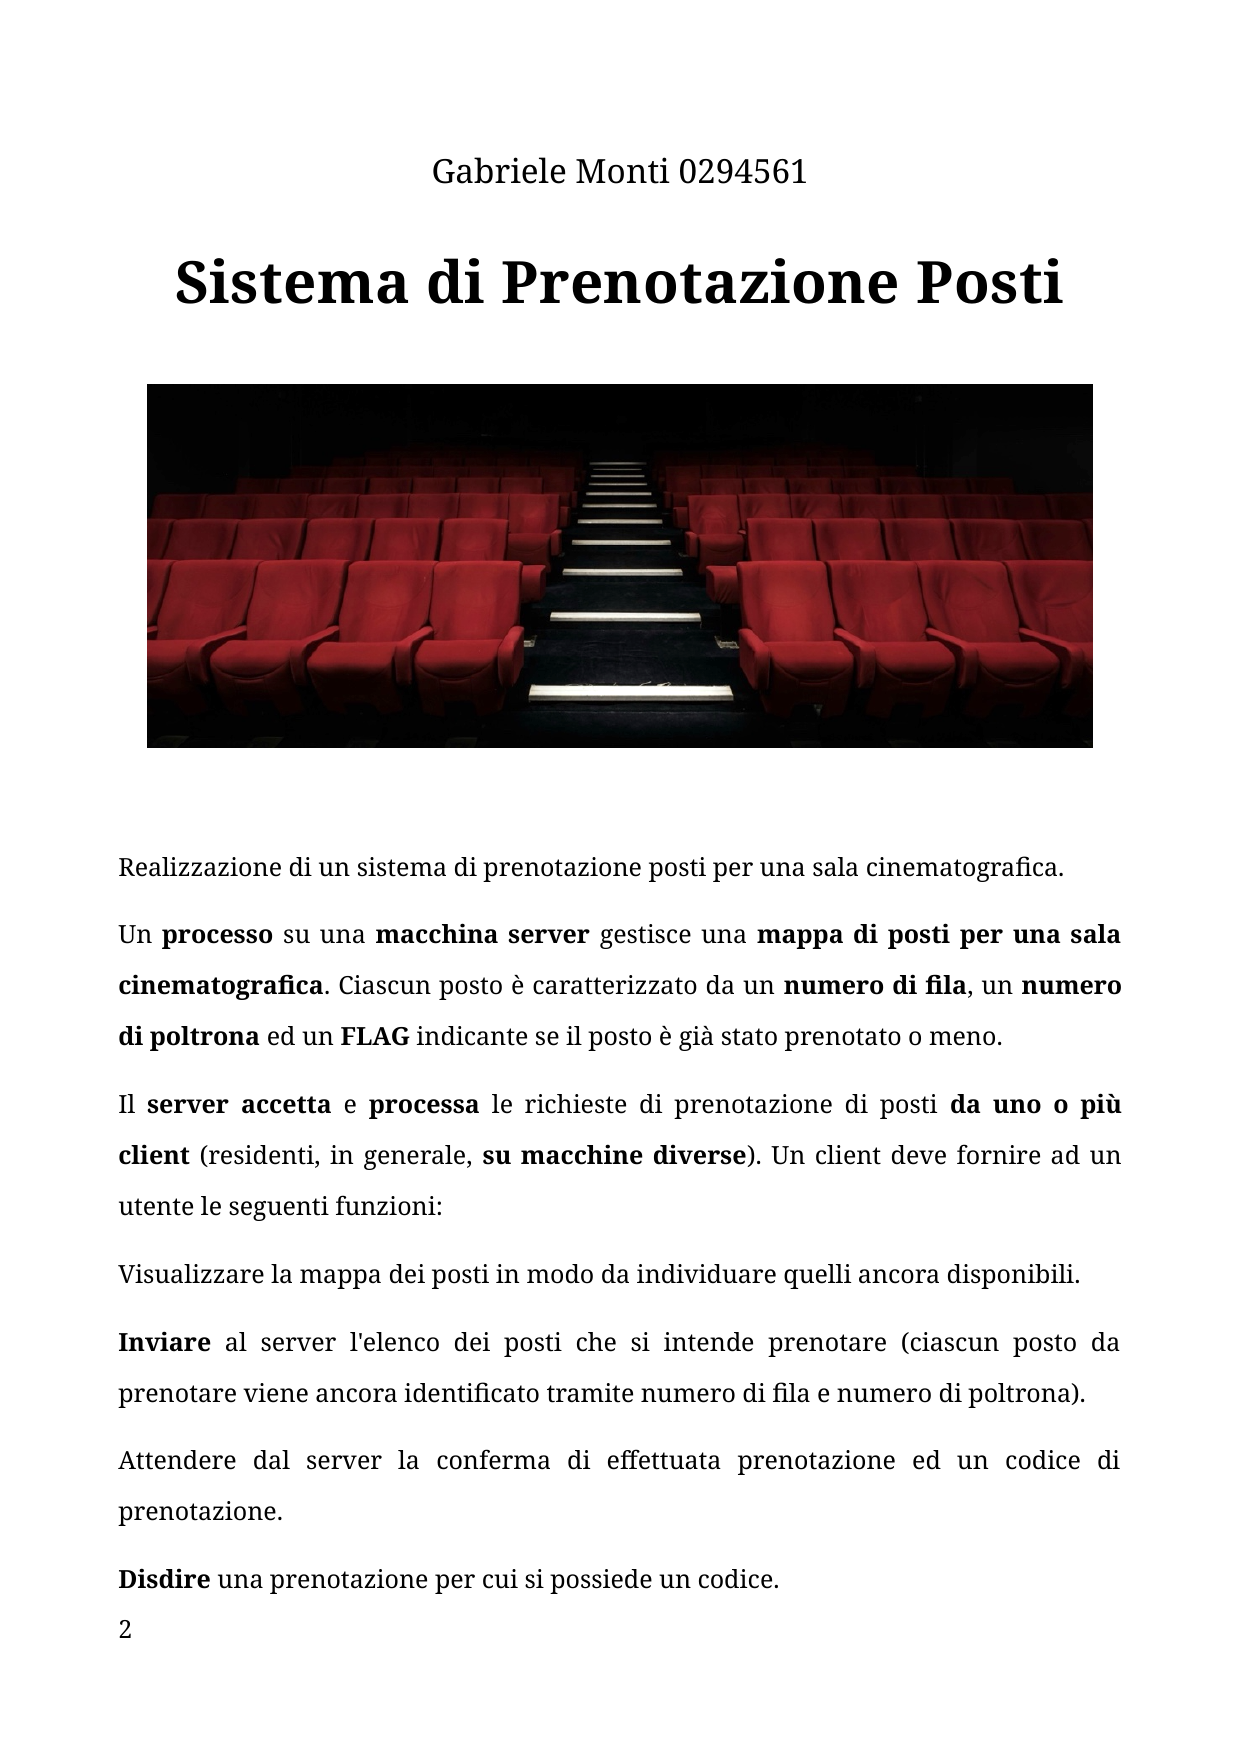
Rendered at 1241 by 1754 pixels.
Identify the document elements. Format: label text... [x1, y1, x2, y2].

text Attendere dal server la conferma di effettuata prenotazione ed un codice di prenotazione. [118, 1443, 1122, 1528]
picture [147, 384, 1093, 748]
text Inviare al server l'elenco dei posti che si intende prenotare (ciascun posto da prenotare viene ancora identificato tramite numero di fila e numero di poltrona). [118, 1324, 1122, 1409]
text Visualizzare la mappa dei posti in modo da individuare quelli ancora disponibili. [118, 1257, 1122, 1291]
text Disdire una prenotazione per cui si possiede un codice. [118, 1562, 1122, 1596]
title Sistema di Prenotazione Posti [118, 241, 1122, 320]
text Gabriele Monti 0294561 [118, 148, 1122, 193]
text Realizzazione di un sistema di prenotazione posti per una sala cinematografica. [118, 849, 1122, 883]
text Il server accetta e processa le richieste di prenotazione di posti da uno o più client (residenti, in generale, su macchine diverse). Un client deve fornire ad un utente le seguenti funzioni: [118, 1087, 1122, 1223]
text Un processo su una macchina server gestisce una mappa di posti per una sala cinematografica. Ciascun posto è caratterizzato da un numero di fila, un numero di poltrona ed un FLAG indicante se il posto è già stato prenotato o meno. [118, 917, 1122, 1053]
